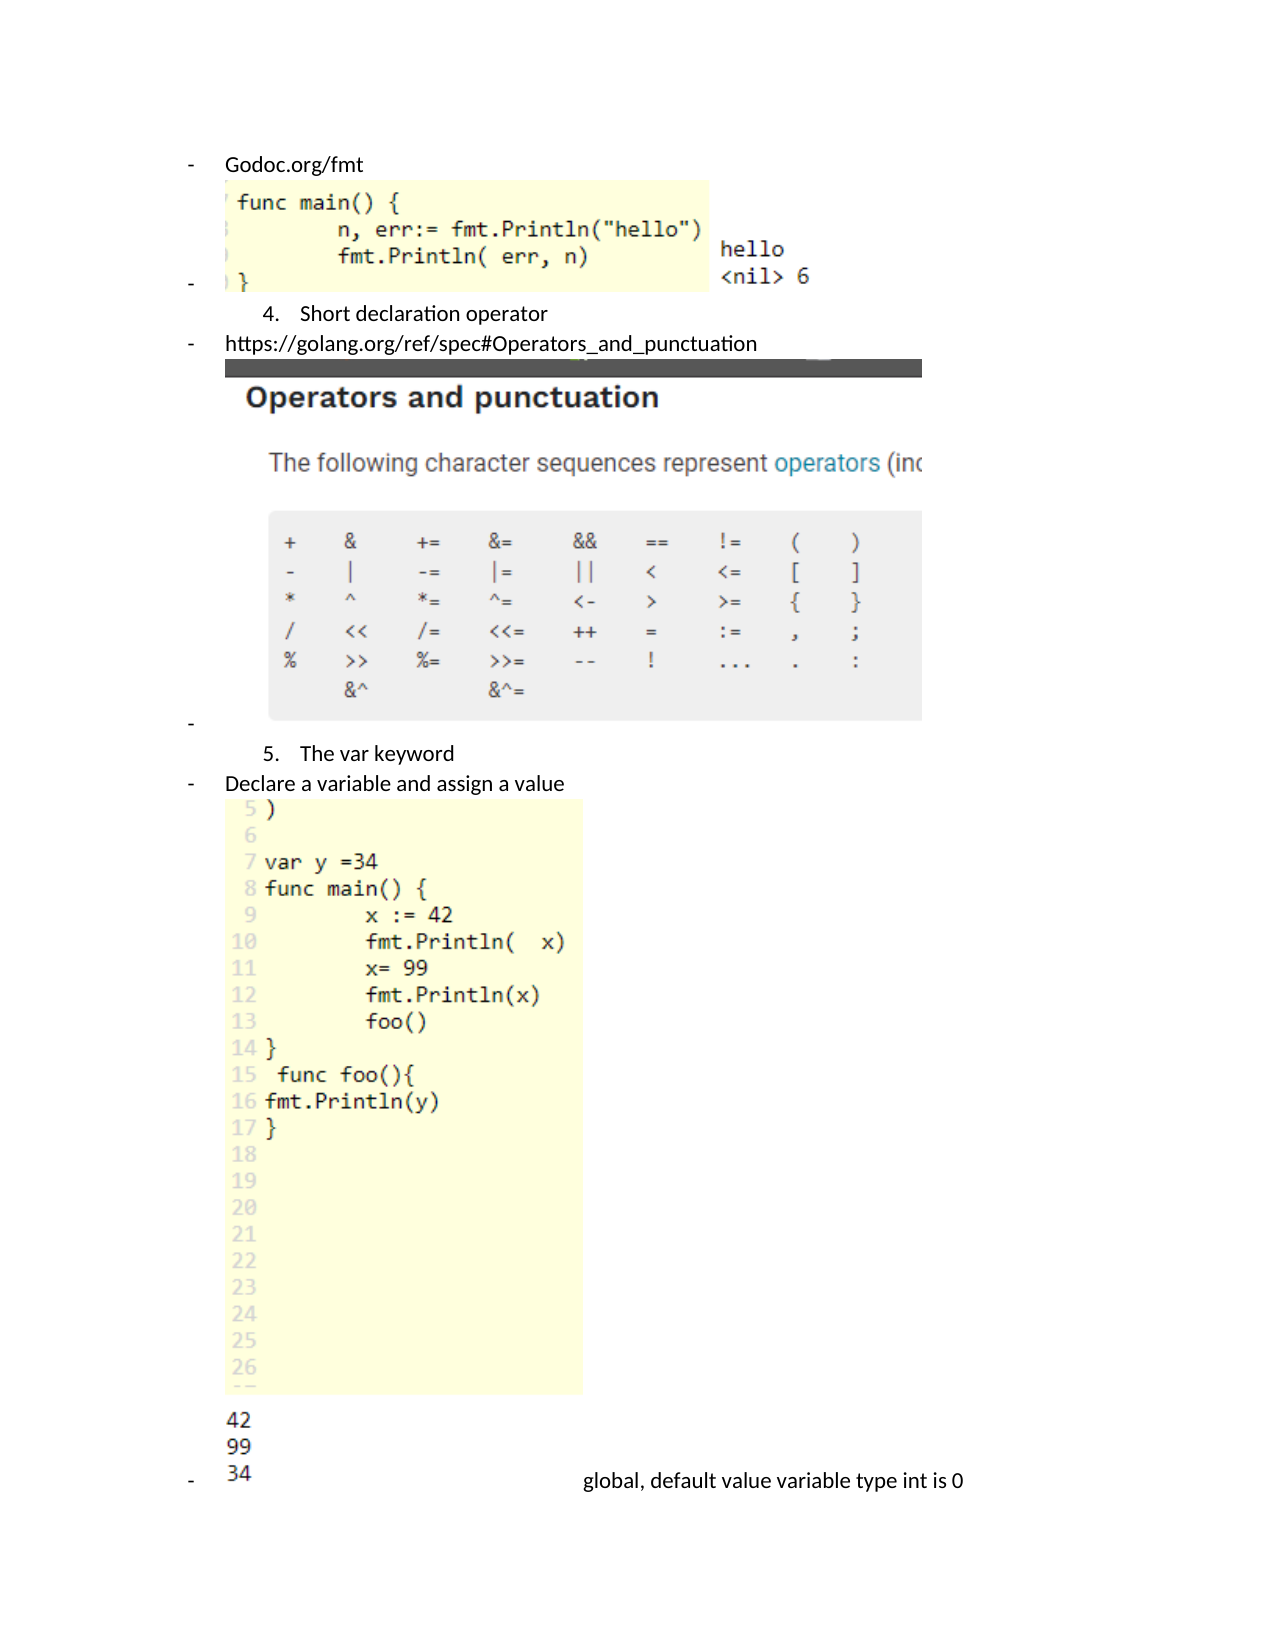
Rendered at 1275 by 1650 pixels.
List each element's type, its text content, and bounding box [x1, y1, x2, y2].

list Godoc.org/fmt [187, 150, 1125, 178]
picture [225, 799, 583, 1489]
picture [225, 359, 922, 732]
picture [225, 180, 710, 292]
list The var keyword [262, 739, 1125, 767]
list https://golang.org/ref/spec#Operators_and_punctuation [187, 329, 1125, 357]
list Short declaration operator [262, 299, 1125, 327]
picture [714, 231, 836, 292]
list Declare a variable and assign a value [187, 769, 1125, 798]
